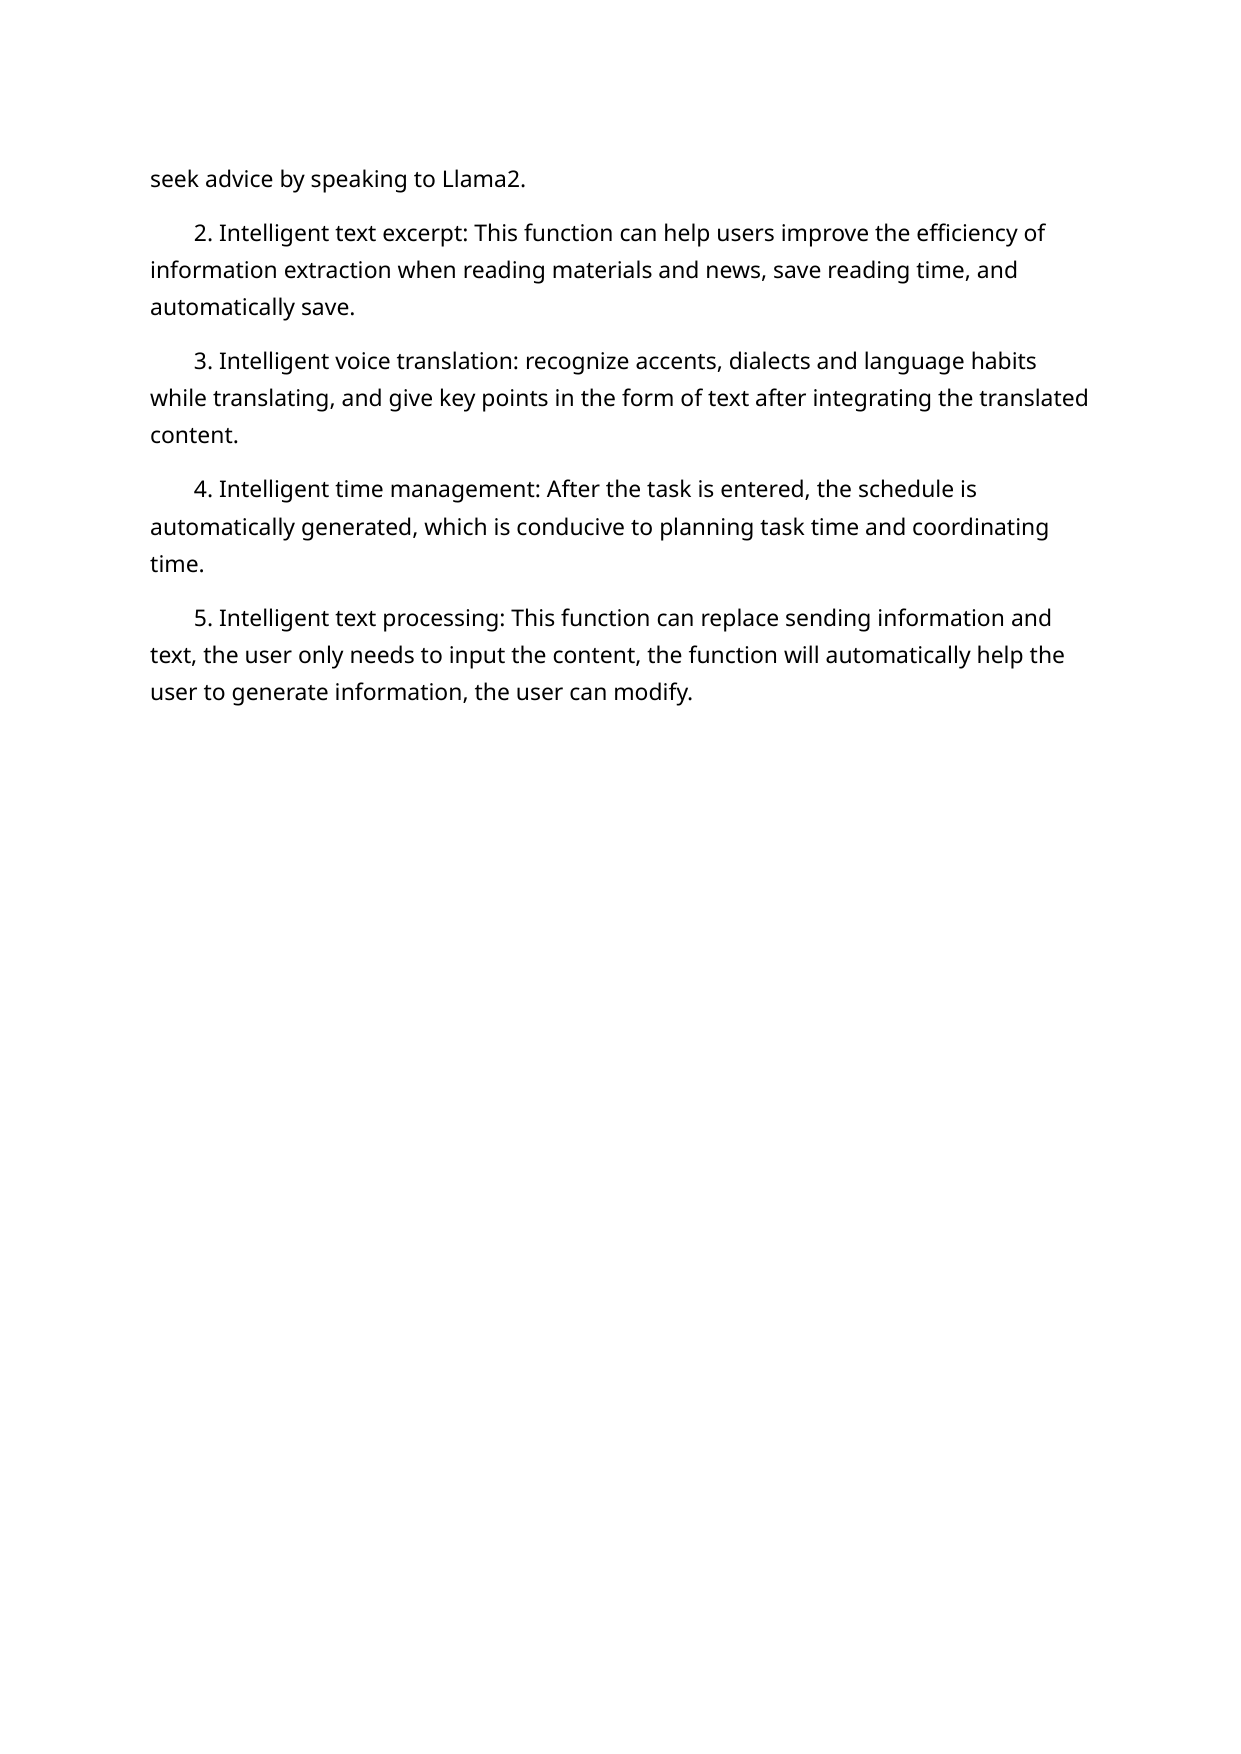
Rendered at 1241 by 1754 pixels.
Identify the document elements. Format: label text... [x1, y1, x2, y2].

text 3. Intelligent voice translation: recognize accents, dialects and language habits while translating, and give key points in the form of text after integrating the translated content. [150, 344, 1090, 451]
text 4. Intelligent time management: After the task is entered, the schedule is automatically generated, which is conducive to planning task time and coordinating time. [150, 473, 1090, 580]
text 2. Intelligent text excerpt: This function can help users improve the efficiency of information extraction when reading materials and news, save reading time, and automatically save. [150, 216, 1090, 323]
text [150, 162, 1090, 194]
text 5. Intelligent text processing: This function can replace sending information and text, the user only needs to input the content, the function will automatically help the user to generate information, the user can modify. [150, 601, 1090, 708]
